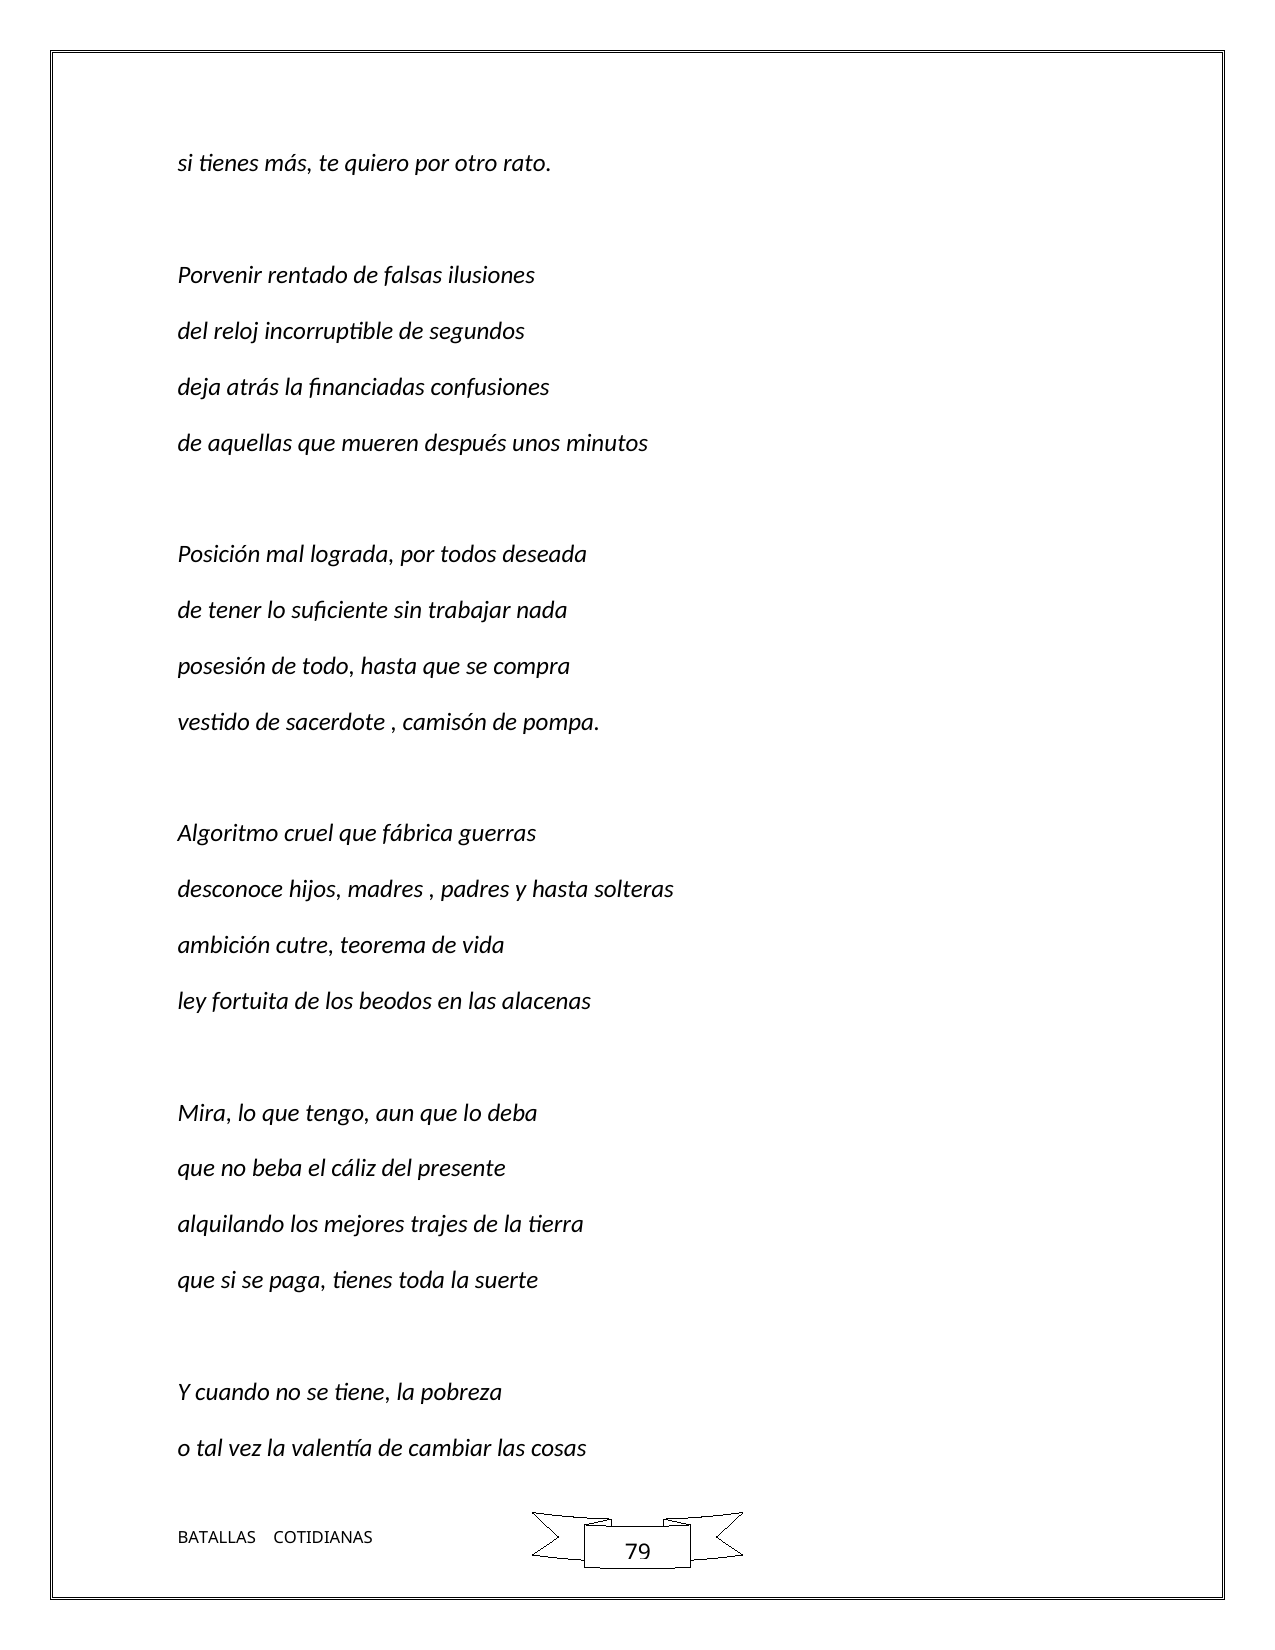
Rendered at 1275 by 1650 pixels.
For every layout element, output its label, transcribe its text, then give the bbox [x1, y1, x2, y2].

text alquilando los mejores trajes de la tierra [177, 1208, 1098, 1239]
text posesión de todo, hasta que se compra [177, 650, 1098, 681]
text vestido de sacerdote , camisón de pompa. [177, 706, 1098, 736]
text que no beba el cáliz del presente [177, 1153, 1098, 1183]
text desconoce hijos, madres , padres y hasta solteras [177, 873, 1098, 904]
text que si se paga, tienes toda la suerte [177, 1264, 1098, 1295]
text de tener lo suficiente sin trabajar nada [177, 594, 1098, 625]
text Porvenir rentado de falsas ilusiones [177, 259, 1098, 290]
text ley fortuita de los beodos en las alacenas [177, 985, 1098, 1016]
text si tienes más, te quiero por otro rato. [177, 148, 1098, 178]
text del reloj incorruptible de segundos [177, 315, 1098, 346]
text ambición cutre, teorema de vida [177, 929, 1098, 960]
text Posición mal lograda, por todos deseada [177, 538, 1098, 569]
text Y cuando no se tiene, la pobreza [177, 1376, 1098, 1406]
text deja atrás la financiadas confusiones [177, 371, 1098, 401]
text Algoritmo cruel que fábrica guerras [177, 818, 1098, 848]
text o tal vez la valentía de cambiar las cosas [177, 1432, 1098, 1462]
text de aquellas que mueren después unos minutos [177, 427, 1098, 457]
text Mira, lo que tengo, aun que lo deba [177, 1097, 1098, 1127]
